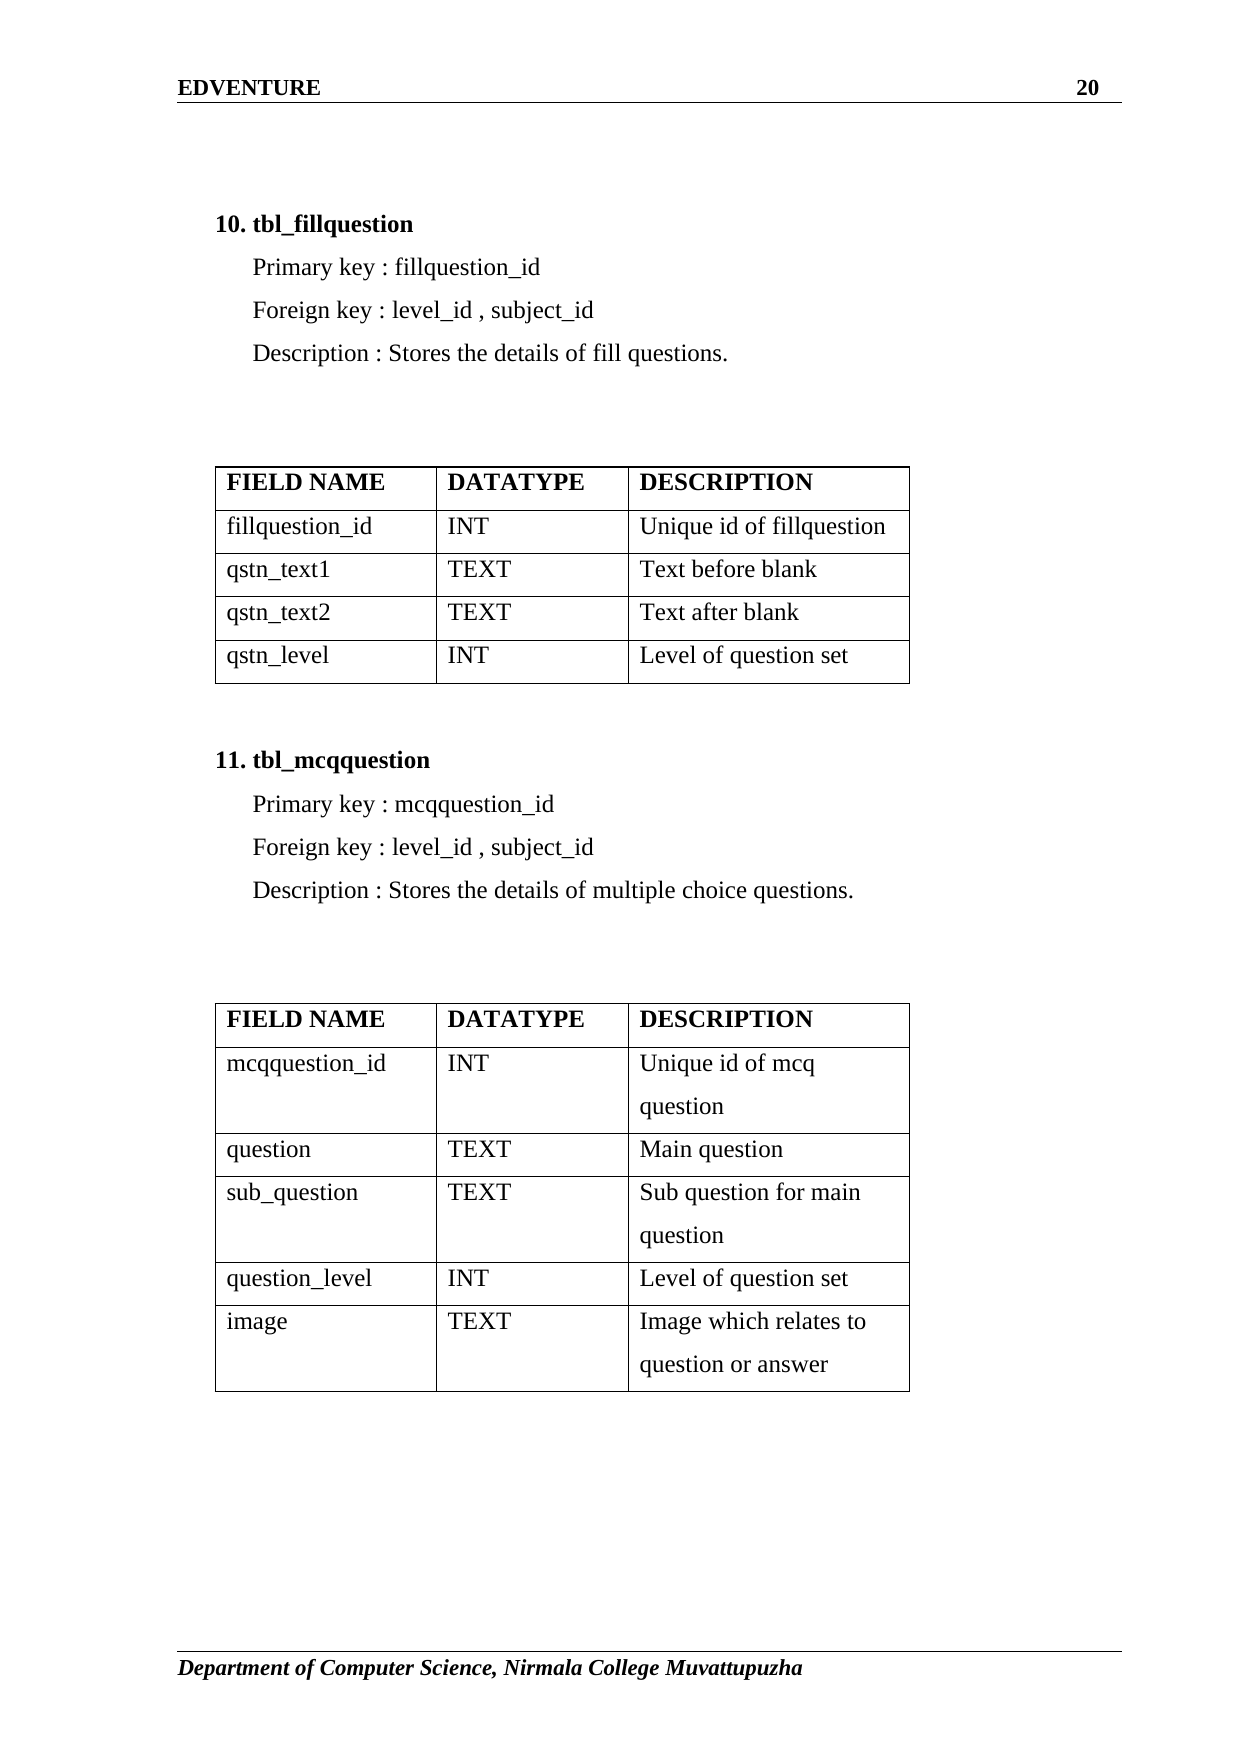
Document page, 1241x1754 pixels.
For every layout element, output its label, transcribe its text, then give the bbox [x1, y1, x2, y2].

table_header DESCRIPTION [629, 1004, 909, 1047]
table_cell TEXT [437, 597, 628, 639]
list Primary key : mcqquestion_id [252, 789, 1122, 817]
list Primary key : fillquestion_id [252, 252, 1122, 281]
list Foreign key : level_id , subject_id [252, 295, 1122, 324]
table_cell fillquestion_id [216, 511, 436, 553]
table_cell TEXT [437, 1306, 628, 1391]
table_cell INT [437, 511, 628, 553]
table_cell Text after blank [629, 597, 909, 639]
table_header FIELD NAME [216, 468, 436, 510]
table_cell Level of question set [629, 1263, 909, 1305]
list Description : Stores the details of multiple choice questions. [252, 875, 1122, 904]
table_cell qstn_text2 [216, 597, 436, 639]
table_cell qstn_level [216, 641, 436, 682]
table_cell question_level [216, 1263, 436, 1305]
table_cell Main question [629, 1134, 909, 1176]
table_header DATATYPE [437, 1004, 628, 1047]
table_header DESCRIPTION [629, 468, 909, 510]
table_cell Unique id of fillquestion [629, 511, 909, 553]
table_header DATATYPE [437, 468, 628, 510]
table_header FIELD NAME [216, 1004, 436, 1047]
table_cell Image which relates to question or answer [629, 1306, 909, 1391]
table_cell Sub question for main question [629, 1177, 909, 1262]
table_cell Text before blank [629, 554, 909, 596]
table_cell sub_question [216, 1177, 436, 1262]
table_cell TEXT [437, 554, 628, 596]
table_cell mcqquestion_id [216, 1048, 436, 1133]
table_cell Level of question set [629, 641, 909, 682]
table_cell TEXT [437, 1177, 628, 1262]
table_cell INT [437, 641, 628, 682]
table_cell Unique id of mcq question [629, 1048, 909, 1133]
table_cell INT [437, 1263, 628, 1305]
table_cell image [216, 1306, 436, 1391]
table_cell question [216, 1134, 436, 1176]
table_cell TEXT [437, 1134, 628, 1176]
list tbl_fillquestion [215, 209, 1122, 237]
table_cell qstn_text1 [216, 554, 436, 596]
table_cell INT [437, 1048, 628, 1133]
list Foreign key : level_id , subject_id [252, 832, 1122, 861]
list Description : Stores the details of fill questions. [252, 338, 1122, 367]
list tbl_mcqquestion [215, 746, 1122, 774]
